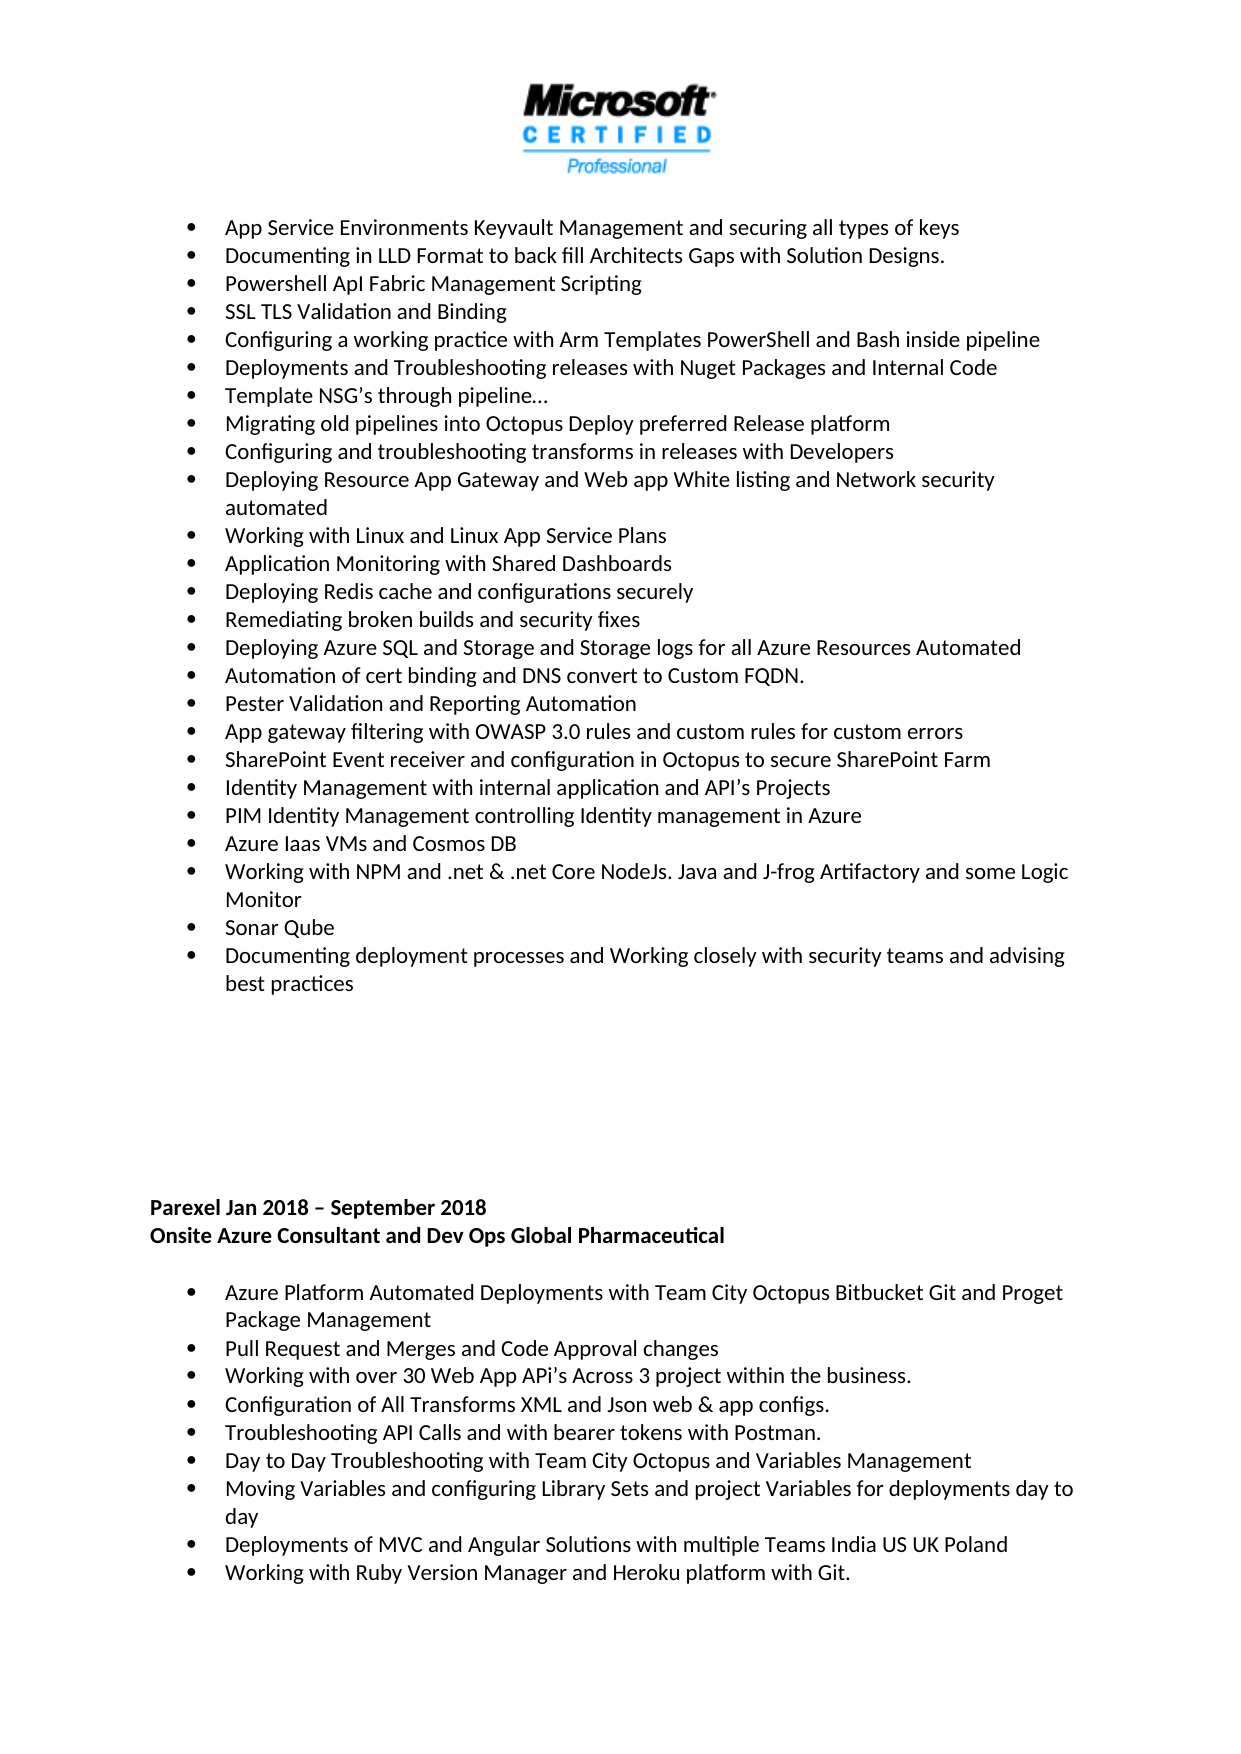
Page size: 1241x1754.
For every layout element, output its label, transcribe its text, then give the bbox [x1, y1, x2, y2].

text Parexel Jan 2018 – September 2018 [150, 1193, 1090, 1222]
list SSL TLS Validation and Binding [187, 297, 1090, 325]
list Day to Day Troubleshooting with Team City Octopus and Variables Management [187, 1446, 1090, 1474]
list Working with Linux and Linux App Service Plans [187, 521, 1090, 549]
list Powershell ApI Fabric Management Scripting [187, 269, 1090, 297]
list Troubleshooting API Calls and with bearer tokens with Postman. [187, 1418, 1090, 1446]
list Configuring a working practice with Arm Templates PowerShell and Bash inside pipeline [187, 325, 1090, 353]
list Migrating old pipelines into Octopus Deploy preferred Release platform [187, 409, 1090, 437]
list Documenting in LLD Format to back fill Architects Gaps with Solution Designs. [187, 241, 1090, 269]
list App gateway filtering with OWASP 3.0 rules and custom rules for custom errors [187, 717, 1090, 745]
list Deployments and Troubleshooting releases with Nuget Packages and Internal Code [187, 353, 1090, 381]
list Remediating broken builds and security fixes [187, 605, 1090, 633]
list Identity Management with internal application and API’s Projects [187, 773, 1090, 801]
list Deployments of MVC and Angular Solutions with multiple Teams India US UK Poland [187, 1530, 1090, 1558]
list Deploying Azure SQL and Storage and Storage logs for all Azure Resources Automated [187, 633, 1090, 661]
list Documenting deployment processes and Working closely with security teams and advising best practices [187, 941, 1090, 997]
list Moving Variables and configuring Library Sets and project Variables for deployments day to day [187, 1474, 1090, 1530]
list Application Monitoring with Shared Dashboards [187, 549, 1090, 577]
list Pester Validation and Reporting Automation [187, 689, 1090, 717]
list Working with NPM and .net & .net Core NodeJs. Java and J-frog Artifactory and some Logic Monitor [187, 857, 1090, 913]
list Sonar Qube [187, 913, 1090, 941]
text Onsite Azure Consultant and Dev Ops Global Pharmaceutical [150, 1222, 1090, 1249]
list Template NSG’s through pipeline… [187, 381, 1090, 409]
picture [502, 73, 738, 185]
list Configuring and troubleshooting transforms in releases with Developers [187, 437, 1090, 465]
list Working with Ruby Version Manager and Heroku platform with Git. [187, 1558, 1090, 1586]
list App Service Environments Keyvault Management and securing all types of keys [187, 213, 1090, 241]
list Pull Request and Merges and Code Approval changes [187, 1334, 1090, 1362]
list Deploying Redis cache and configurations securely [187, 577, 1090, 605]
list Deploying Resource App Gateway and Web app White listing and Network security automated [187, 465, 1090, 521]
list Working with over 30 Web App APi’s Across 3 project within the business. [187, 1362, 1090, 1390]
list Configuration of All Transforms XML and Json web & app configs. [187, 1390, 1090, 1418]
list Azure Iaas VMs and Cosmos DB [187, 829, 1090, 857]
list PIM Identity Management controlling Identity management in Azure [187, 801, 1090, 829]
list Automation of cert binding and DNS convert to Custom FQDN. [187, 661, 1090, 689]
list SharePoint Event receiver and configuration in Octopus to secure SharePoint Farm [187, 745, 1090, 773]
list Azure Platform Automated Deployments with Team City Octopus Bitbucket Git and Proget Package Management [187, 1278, 1090, 1334]
